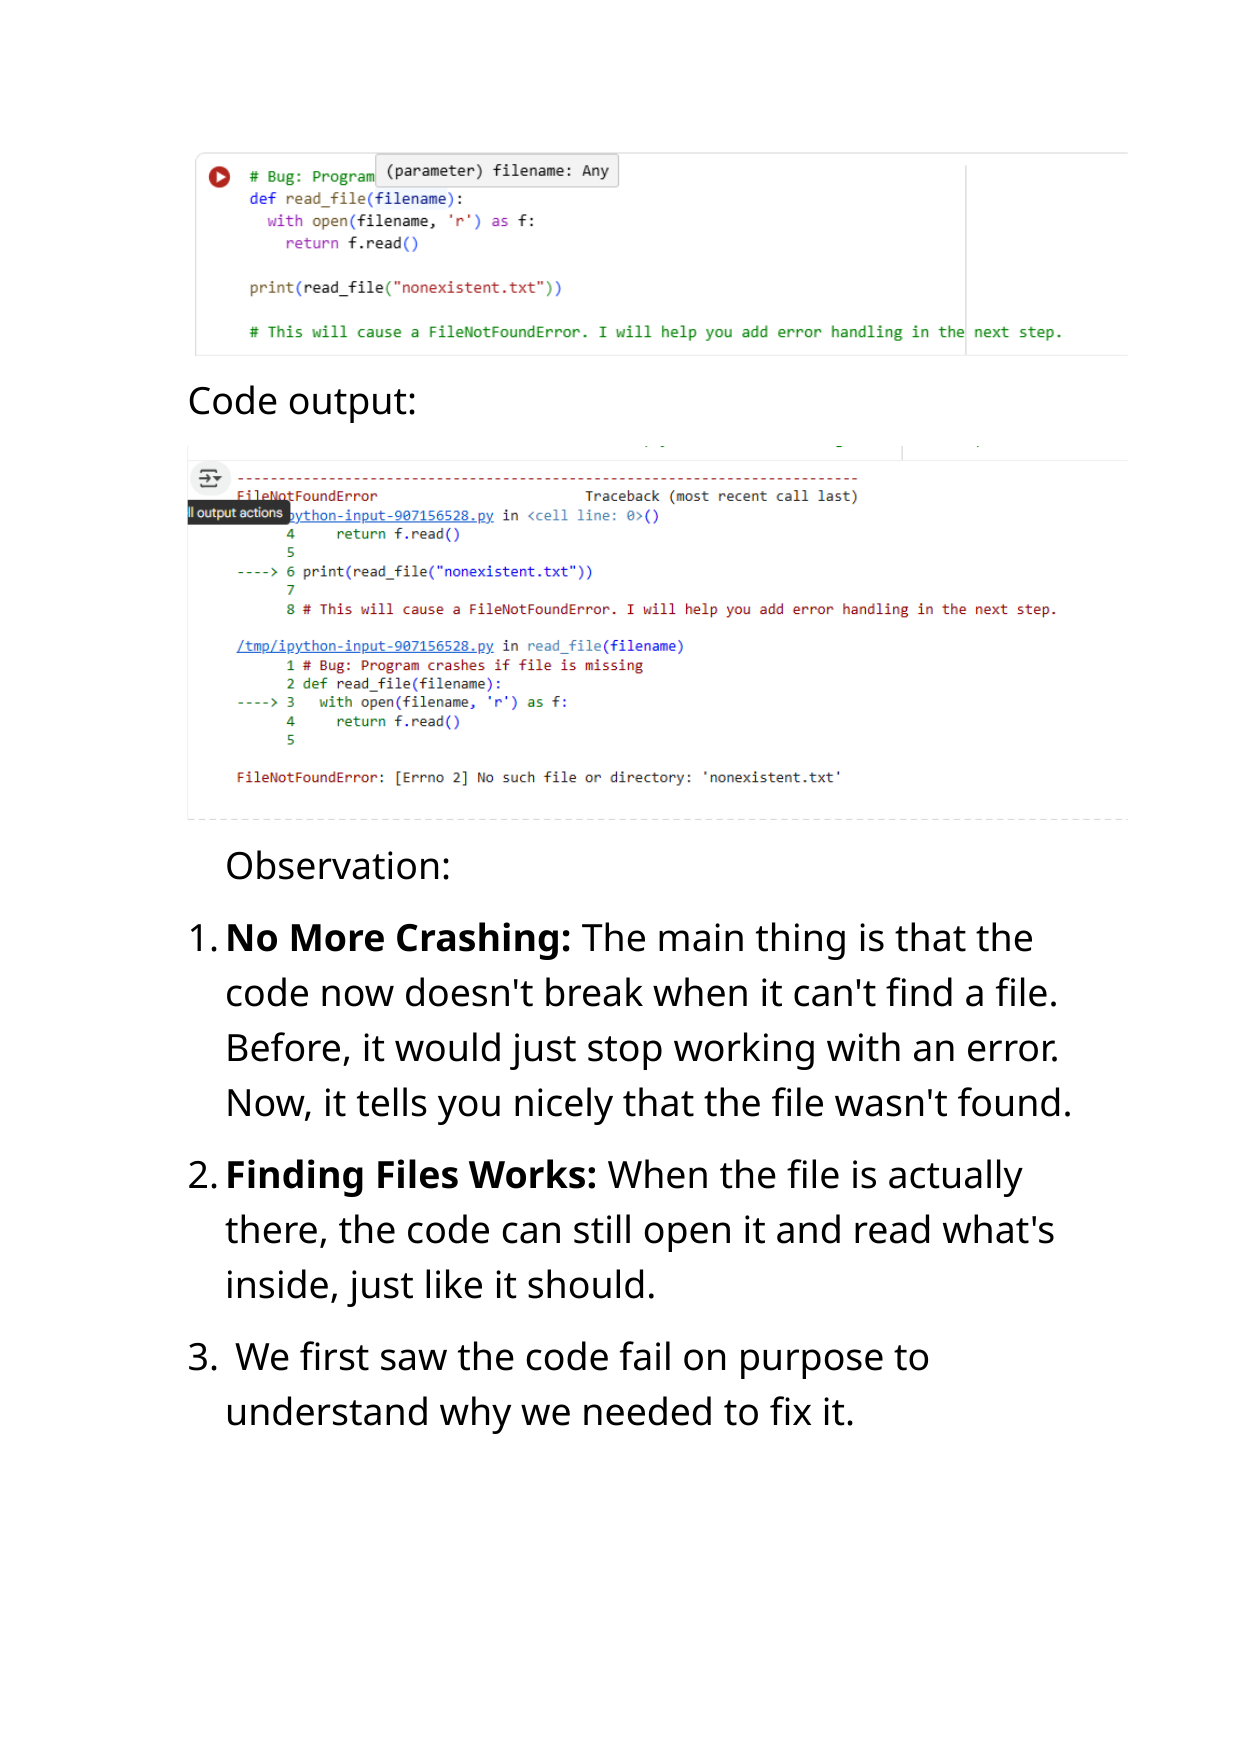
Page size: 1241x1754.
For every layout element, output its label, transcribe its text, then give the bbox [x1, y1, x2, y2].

picture [187, 446, 1128, 820]
list Finding Files Works: When the file is actually there, the code can still open it and read what's inside, just like it should. [187, 1148, 1090, 1309]
list We first saw the code fail on purpose to understand why we needed to fix it. [187, 1330, 1090, 1436]
text Code output: [187, 374, 1090, 426]
picture [187, 150, 1128, 356]
list No More Crashing: The main thing is that the code now doesn't break when it can't find a file. Before, it would just stop working with an error. Now, it tells you nicely that the file wasn't found. [187, 911, 1090, 1127]
text Observation: [225, 839, 1090, 890]
